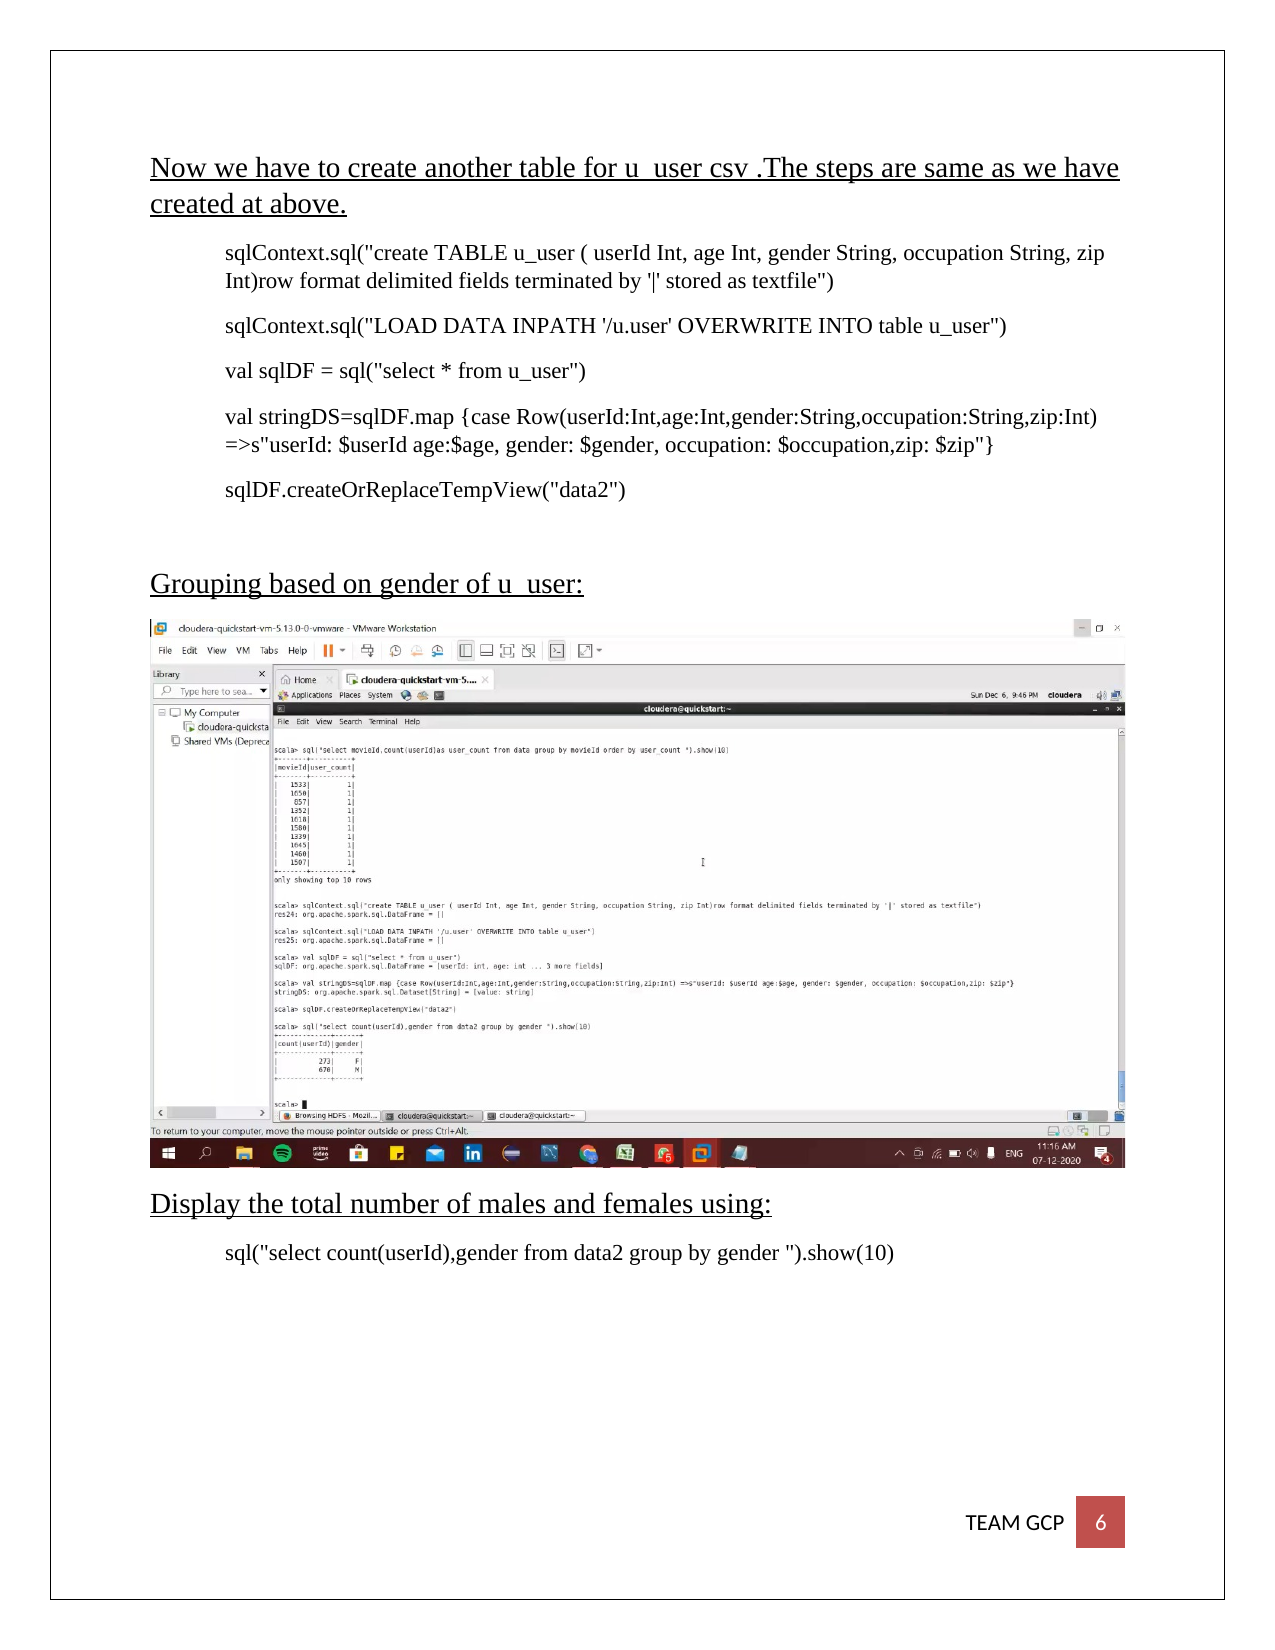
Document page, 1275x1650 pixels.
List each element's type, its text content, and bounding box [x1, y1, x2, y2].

picture [150, 619, 1125, 1168]
text sqlContext.sql("create TABLE u_user ( userId Int, age Int, gender String, occupation String, zip Int)row format delimited fields terminated by '|' stored as textfile") [150, 239, 1125, 294]
text val stringDS=sqlDF.map {case Row(userId:Int,age:Int,gender:String,occupation:String,zip:Int) =>s"userId: $userId age:$age, gender: $gender, occupation: $occupation,zip: $zip"} [150, 403, 1125, 457]
text Display the total number of males and females using: [150, 1187, 1125, 1220]
text Now we have to create another table for u_user csv .The steps are same as we have created at above. [150, 150, 1125, 220]
text sql("select count(userId),gender from data2 group by gender ").show(10) [150, 1239, 1125, 1266]
text sqlDF.createOrReplaceTempView("data2") [150, 476, 1125, 503]
text val sqlDF = sql("select * from u_user") [150, 358, 1125, 384]
text Grouping based on gender of u_user: [150, 566, 1125, 600]
text sqlContext.sql("LOAD DATA INPATH '/u.user' OVERWRITE INTO table u_user") [150, 312, 1125, 339]
